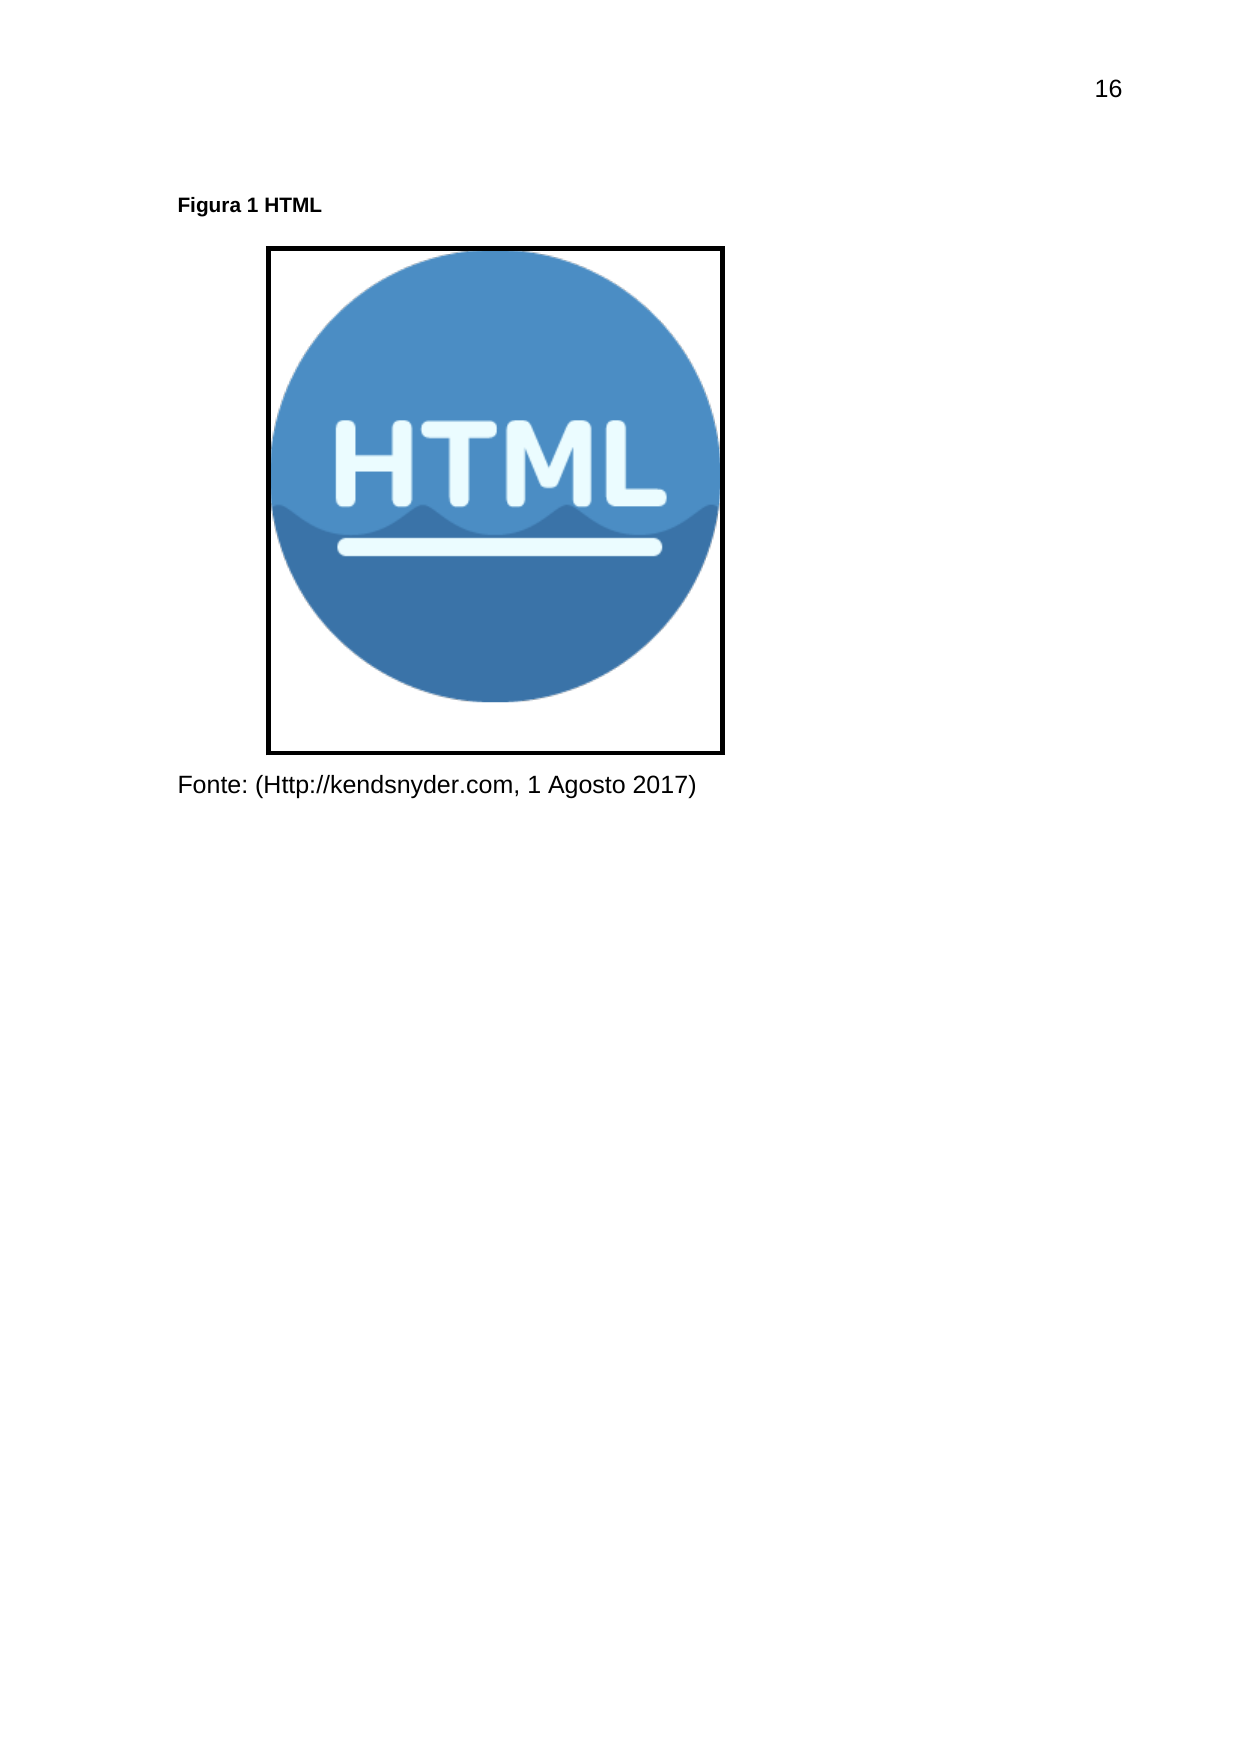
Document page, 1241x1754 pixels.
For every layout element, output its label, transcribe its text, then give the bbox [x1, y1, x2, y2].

text Fonte: (Http://kendsnyder.com, 1 Agosto 2017) [177, 770, 1122, 798]
text Figura 1 HTML [177, 193, 1122, 217]
picture [271, 251, 720, 751]
